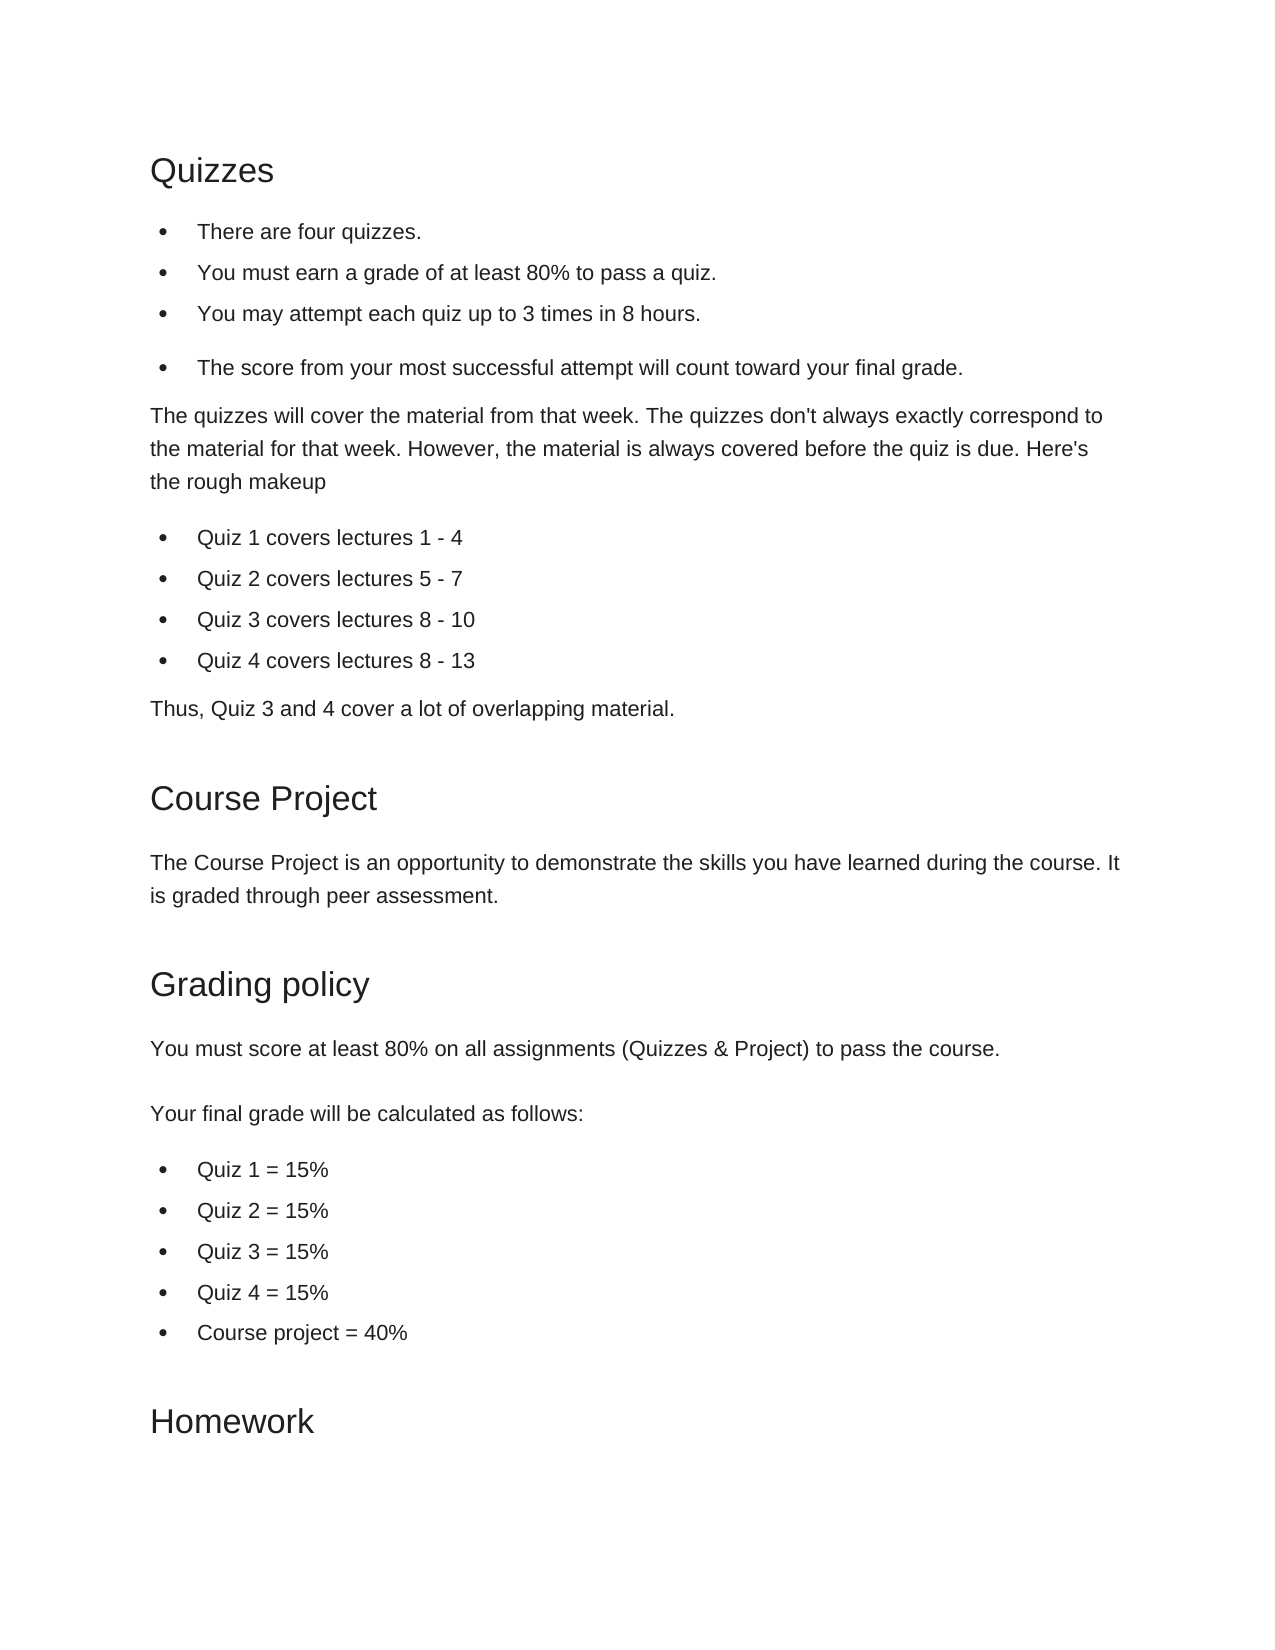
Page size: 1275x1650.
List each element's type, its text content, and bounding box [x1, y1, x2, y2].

list Quiz 3 = 15% [159, 1238, 1125, 1264]
text The quizzes will cover the material from that week. The quizzes don't always exactly correspond to the material for that week. However, the material is always covered before the quiz is due. Here's the rough makeup [150, 396, 1125, 494]
list Quiz 1 = 15% [159, 1157, 1125, 1182]
list Quiz 3 covers lectures 8 - 10 [159, 607, 1125, 632]
list Quiz 4 covers lectures 8 - 13 [159, 648, 1125, 673]
list Quiz 2 = 15% [159, 1198, 1125, 1223]
list The score from your most successful attempt will count toward your final grade. [159, 355, 1125, 380]
text Your final grade will be calculated as follows: [150, 1093, 1125, 1126]
text Course Project [150, 778, 1125, 817]
text The Course Project is an opportunity to demonstrate the skills you have learned during the course. It is graded through peer assessment. [150, 842, 1125, 908]
list Course project = 40% [159, 1320, 1125, 1345]
list You must earn a grade of at least 80% to pass a quiz. [159, 259, 1125, 285]
text Thus, Quiz 3 and 4 cover a lot of overlapping material. [150, 689, 1125, 721]
text You must score at least 80% on all assignments (Quizzes & Project) to pass the course. [150, 1029, 1125, 1062]
text Quizzes [150, 150, 1125, 189]
list There are four quizzes. [159, 219, 1125, 244]
list Quiz 1 covers lectures 1 - 4 [159, 525, 1125, 551]
text Homework [150, 1402, 1125, 1441]
list Quiz 4 = 15% [159, 1279, 1125, 1304]
text Grading policy [150, 964, 1125, 1004]
list You may attempt each quiz up to 3 times in 8 hours. [159, 300, 1125, 326]
list Quiz 2 covers lectures 5 - 7 [159, 566, 1125, 591]
